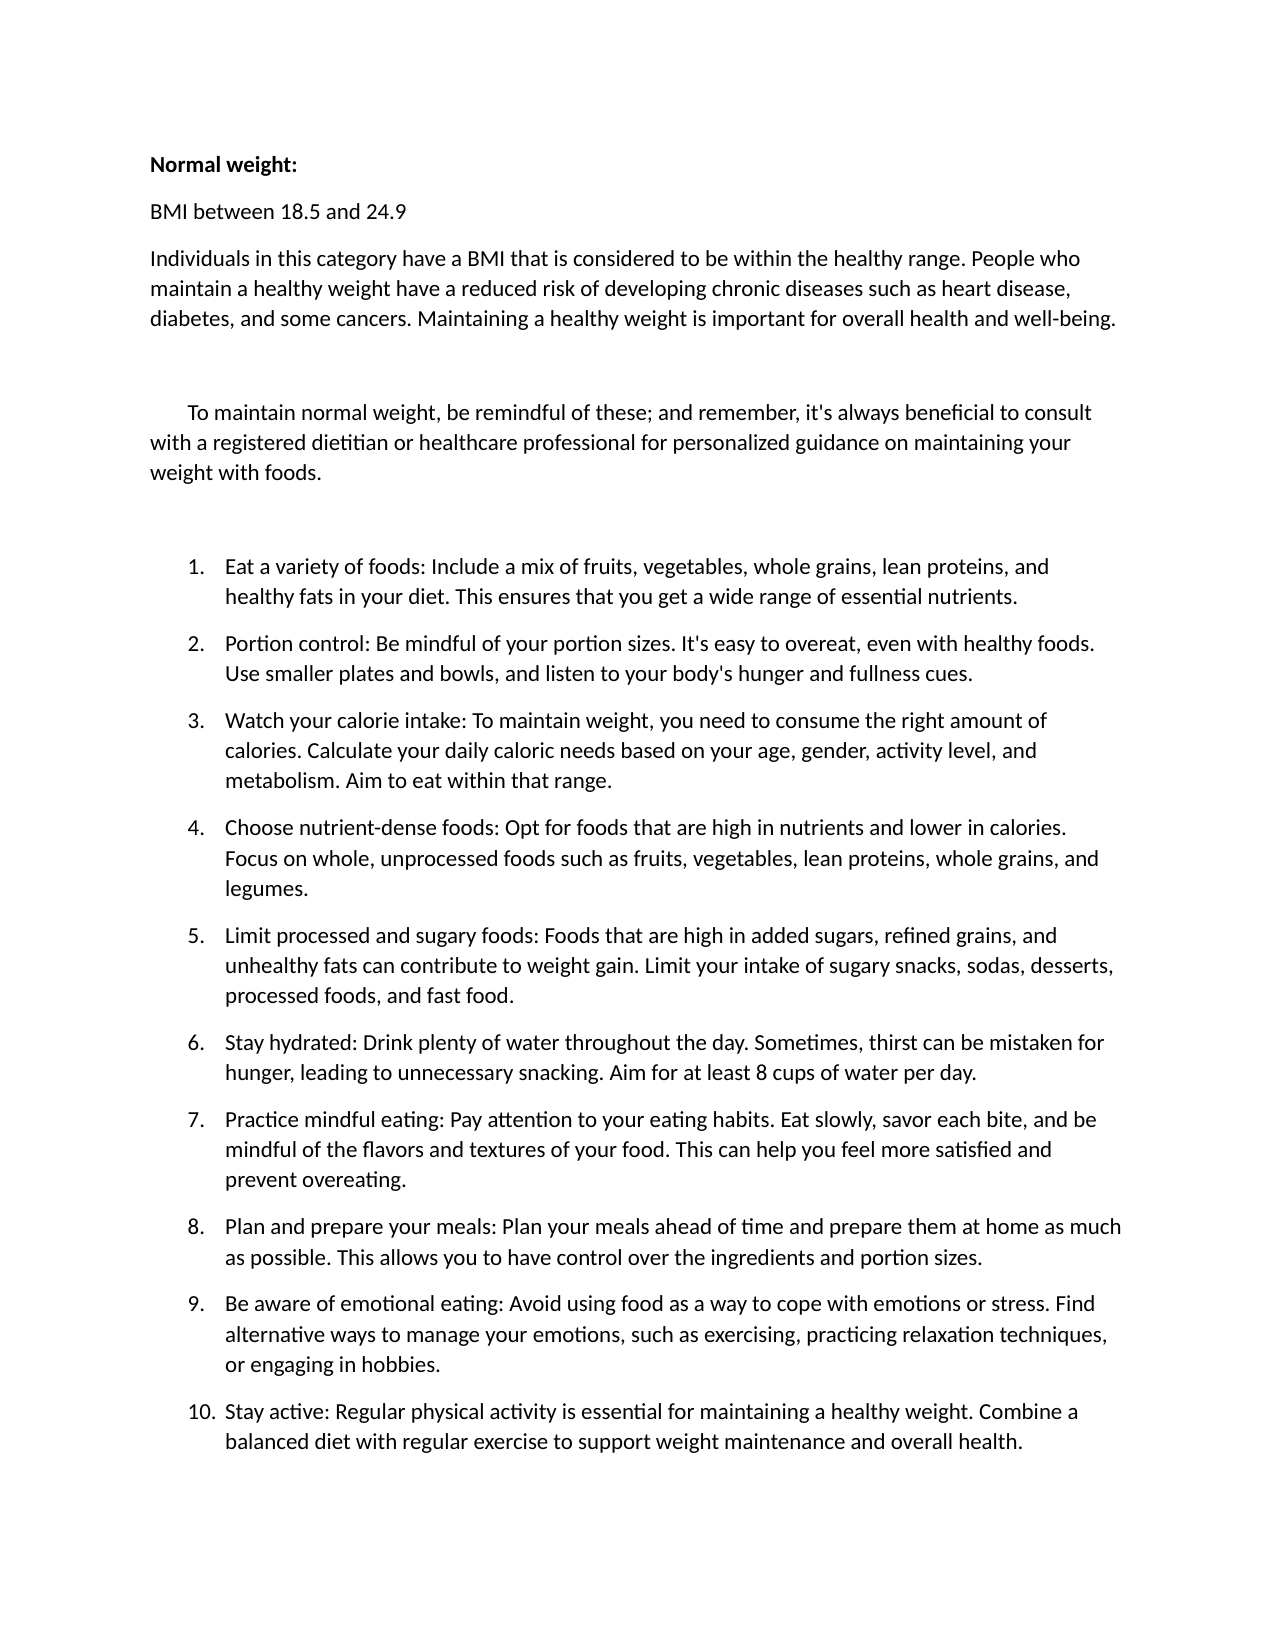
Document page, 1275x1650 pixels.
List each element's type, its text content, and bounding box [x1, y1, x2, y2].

list Choose nutrient-dense foods: Opt for foods that are high in nutrients and lower in calories. Focus on whole, unprocessed foods such as fruits, vegetables, lean proteins, whole grains, and legumes. [187, 813, 1125, 902]
text Normal weight: [150, 150, 1125, 178]
list Practice mindful eating: Pay attention to your eating habits. Eat slowly, savor each bite, and be mindful of the flavors and textures of your food. This can help you feel more satisfied and prevent overeating. [187, 1105, 1125, 1194]
text Individuals in this category have a BMI that is considered to be within the healthy range. People who maintain a healthy weight have a reduced risk of developing chronic diseases such as heart disease, diabetes, and some cancers. Maintaining a healthy weight is important for overall health and well-being. [150, 244, 1125, 332]
list Eat a variety of foods: Include a mix of fruits, vegetables, whole grains, lean proteins, and healthy fats in your diet. This ensures that you get a wide range of essential nutrients. [187, 552, 1125, 610]
list Portion control: Be mindful of your portion sizes. It's easy to overeat, even with healthy foods. Use smaller plates and bowls, and listen to your body's hunger and fullness cues. [187, 629, 1125, 687]
text To maintain normal weight, be remindful of these; and remember, it's always beneficial to consult with a registered dietitian or healthcare professional for personalized guidance on maintaining your weight with foods. [150, 398, 1125, 486]
list Stay active: Regular physical activity is essential for maintaining a healthy weight. Combine a balanced diet with regular exercise to support weight maintenance and overall health. [187, 1397, 1125, 1455]
list Be aware of emotional eating: Avoid using food as a way to cope with emotions or stress. Find alternative ways to manage your emotions, such as exercising, practicing relaxation techniques, or engaging in hobbies. [187, 1289, 1125, 1378]
text BMI between 18.5 and 24.9 [150, 197, 1125, 225]
list Watch your calorie intake: To maintain weight, you need to consume the right amount of calories. Calculate your daily caloric needs based on your age, gender, activity level, and metabolism. Aim to eat within that range. [187, 706, 1125, 795]
list Limit processed and sugary foods: Foods that are high in added sugars, refined grains, and unhealthy fats can contribute to weight gain. Limit your intake of sugary snacks, sodas, desserts, processed foods, and fast food. [187, 921, 1125, 1009]
list Stay hydrated: Drink plenty of water throughout the day. Sometimes, thirst can be mistaken for hunger, leading to unnecessary snacking. Aim for at least 8 cups of water per day. [187, 1028, 1125, 1086]
list Plan and prepare your meals: Plan your meals ahead of time and prepare them at home as much as possible. This allows you to have control over the ingredients and portion sizes. [187, 1212, 1125, 1271]
